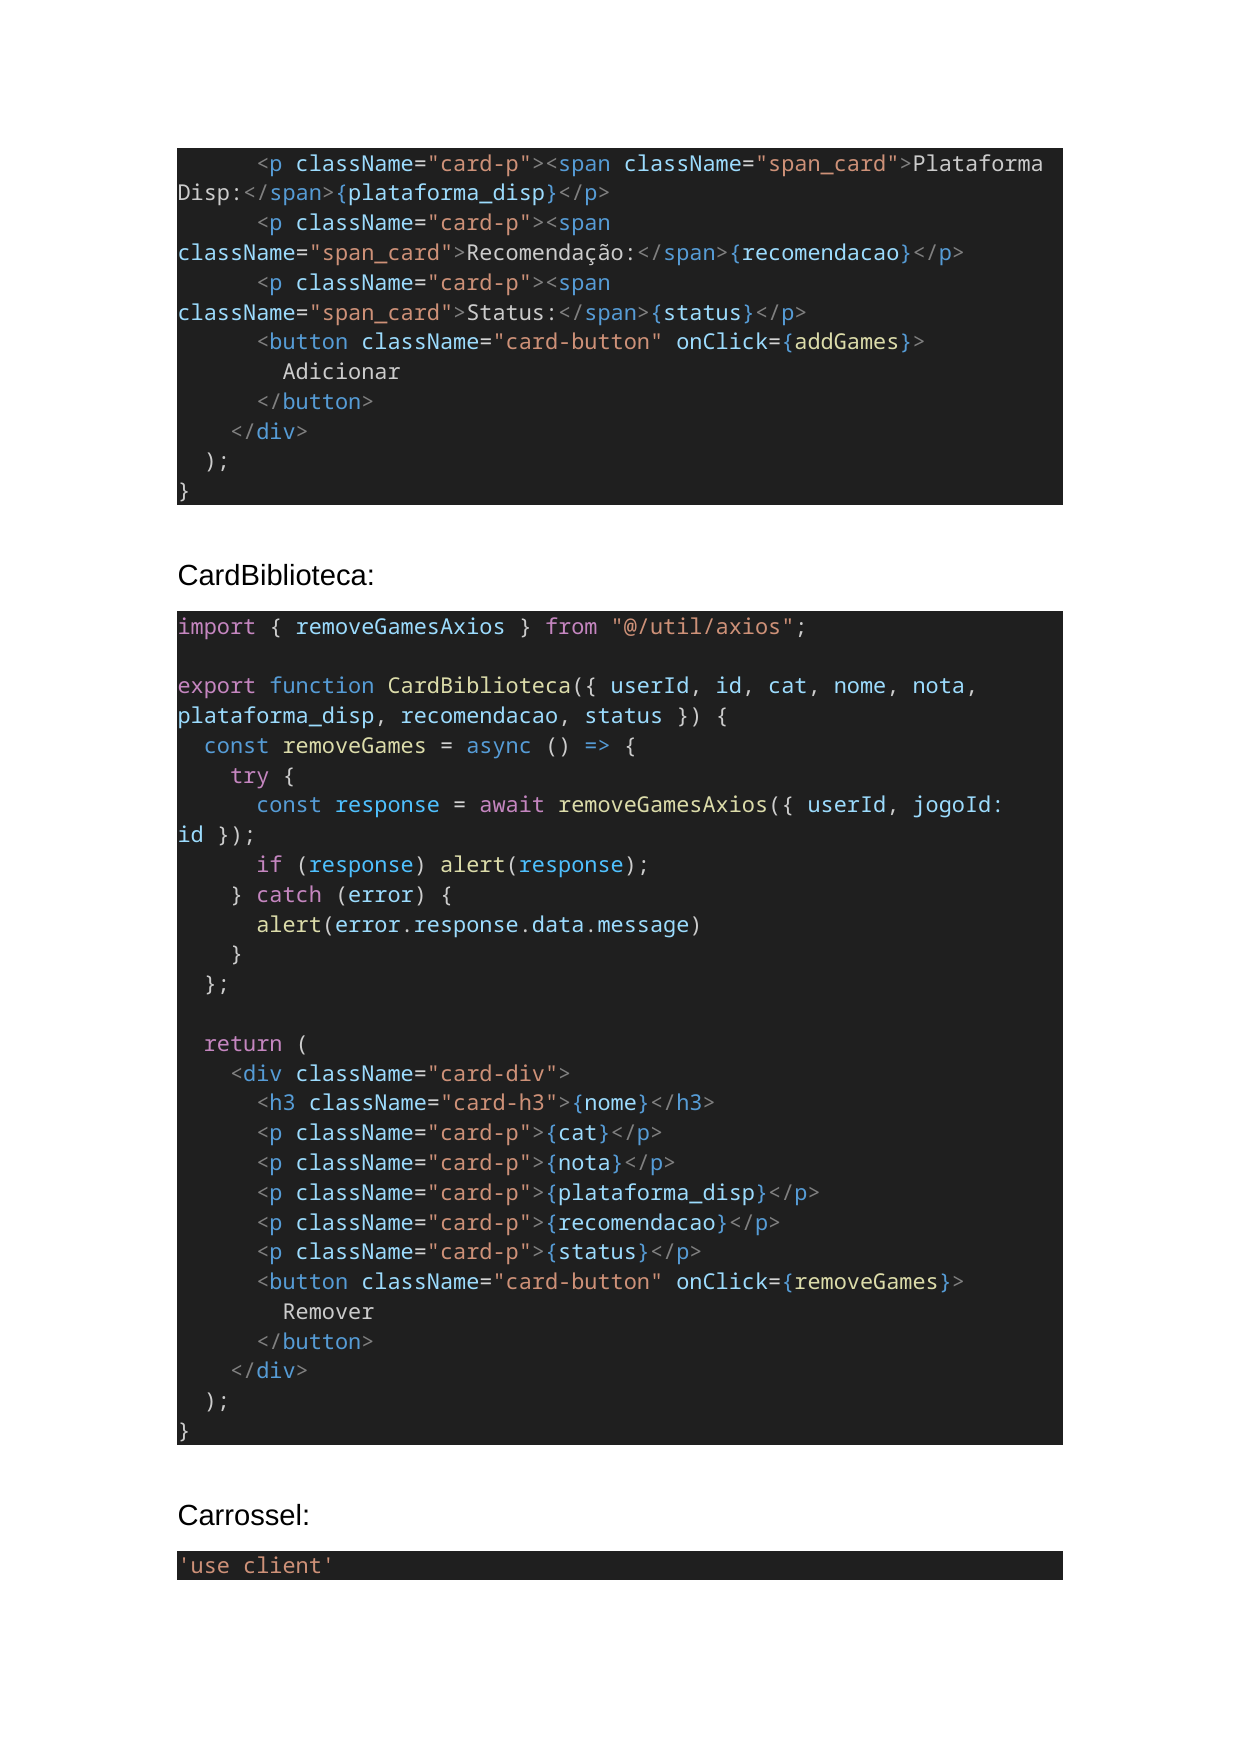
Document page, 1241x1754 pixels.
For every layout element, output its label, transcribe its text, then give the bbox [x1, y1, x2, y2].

text } [177, 475, 1063, 505]
text <p className="card-p"><span className="span_card">Status:</span>{status}</p> [177, 267, 1063, 326]
text <p className="card-p">{nota}</p> [177, 1147, 1063, 1177]
text <p className="card-p">{status}</p> [177, 1236, 1063, 1266]
text 'use client' [177, 1551, 1063, 1580]
text </div> [177, 1356, 1063, 1385]
text <button className="card-button" onClick={removeGames}> [177, 1266, 1063, 1296]
text alert(error.response.data.message) [177, 909, 1063, 938]
text </div> [177, 416, 1063, 446]
text <p className="card-p">{recomendacao}</p> [177, 1207, 1063, 1236]
text try { [177, 760, 1063, 789]
text export function CardBiblioteca({ userId, id, cat, nome, nota, plataforma_disp, recomendacao, status }) { [177, 670, 1063, 730]
text } [177, 938, 1063, 968]
text import { removeGamesAxios } from "@/util/axios"; [177, 611, 1063, 641]
text ); [177, 446, 1063, 475]
text Adicionar [177, 356, 1063, 386]
text </button> [177, 386, 1063, 416]
text Remover [177, 1296, 1063, 1326]
text ); [177, 1385, 1063, 1415]
text }; [177, 968, 1063, 998]
text </button> [177, 1326, 1063, 1356]
text <p className="card-p"><span className="span_card">Recomendação:</span>{recomendacao}</p> [177, 207, 1063, 267]
text <button className="card-button" onClick={addGames}> [177, 326, 1063, 356]
text const removeGames = async () => { [177, 730, 1063, 760]
text if (response) alert(response); [177, 849, 1063, 879]
text <div className="card-div"> [177, 1058, 1063, 1087]
text <p className="card-p">{cat}</p> [177, 1117, 1063, 1147]
text CardBiblioteca: [177, 558, 1063, 591]
text } catch (error) { [177, 879, 1063, 909]
text const response = await removeGamesAxios({ userId, jogoId: id }); [177, 789, 1063, 849]
text <p className="card-p"><span className="span_card">Plataforma Disp:</span>{plataforma_disp}</p> [177, 148, 1063, 207]
text <p className="card-p">{plataforma_disp}</p> [177, 1177, 1063, 1207]
text <h3 className="card-h3">{nome}</h3> [177, 1087, 1063, 1117]
text } [177, 1415, 1063, 1445]
text return ( [177, 1028, 1063, 1058]
text Carrossel: [177, 1498, 1063, 1531]
